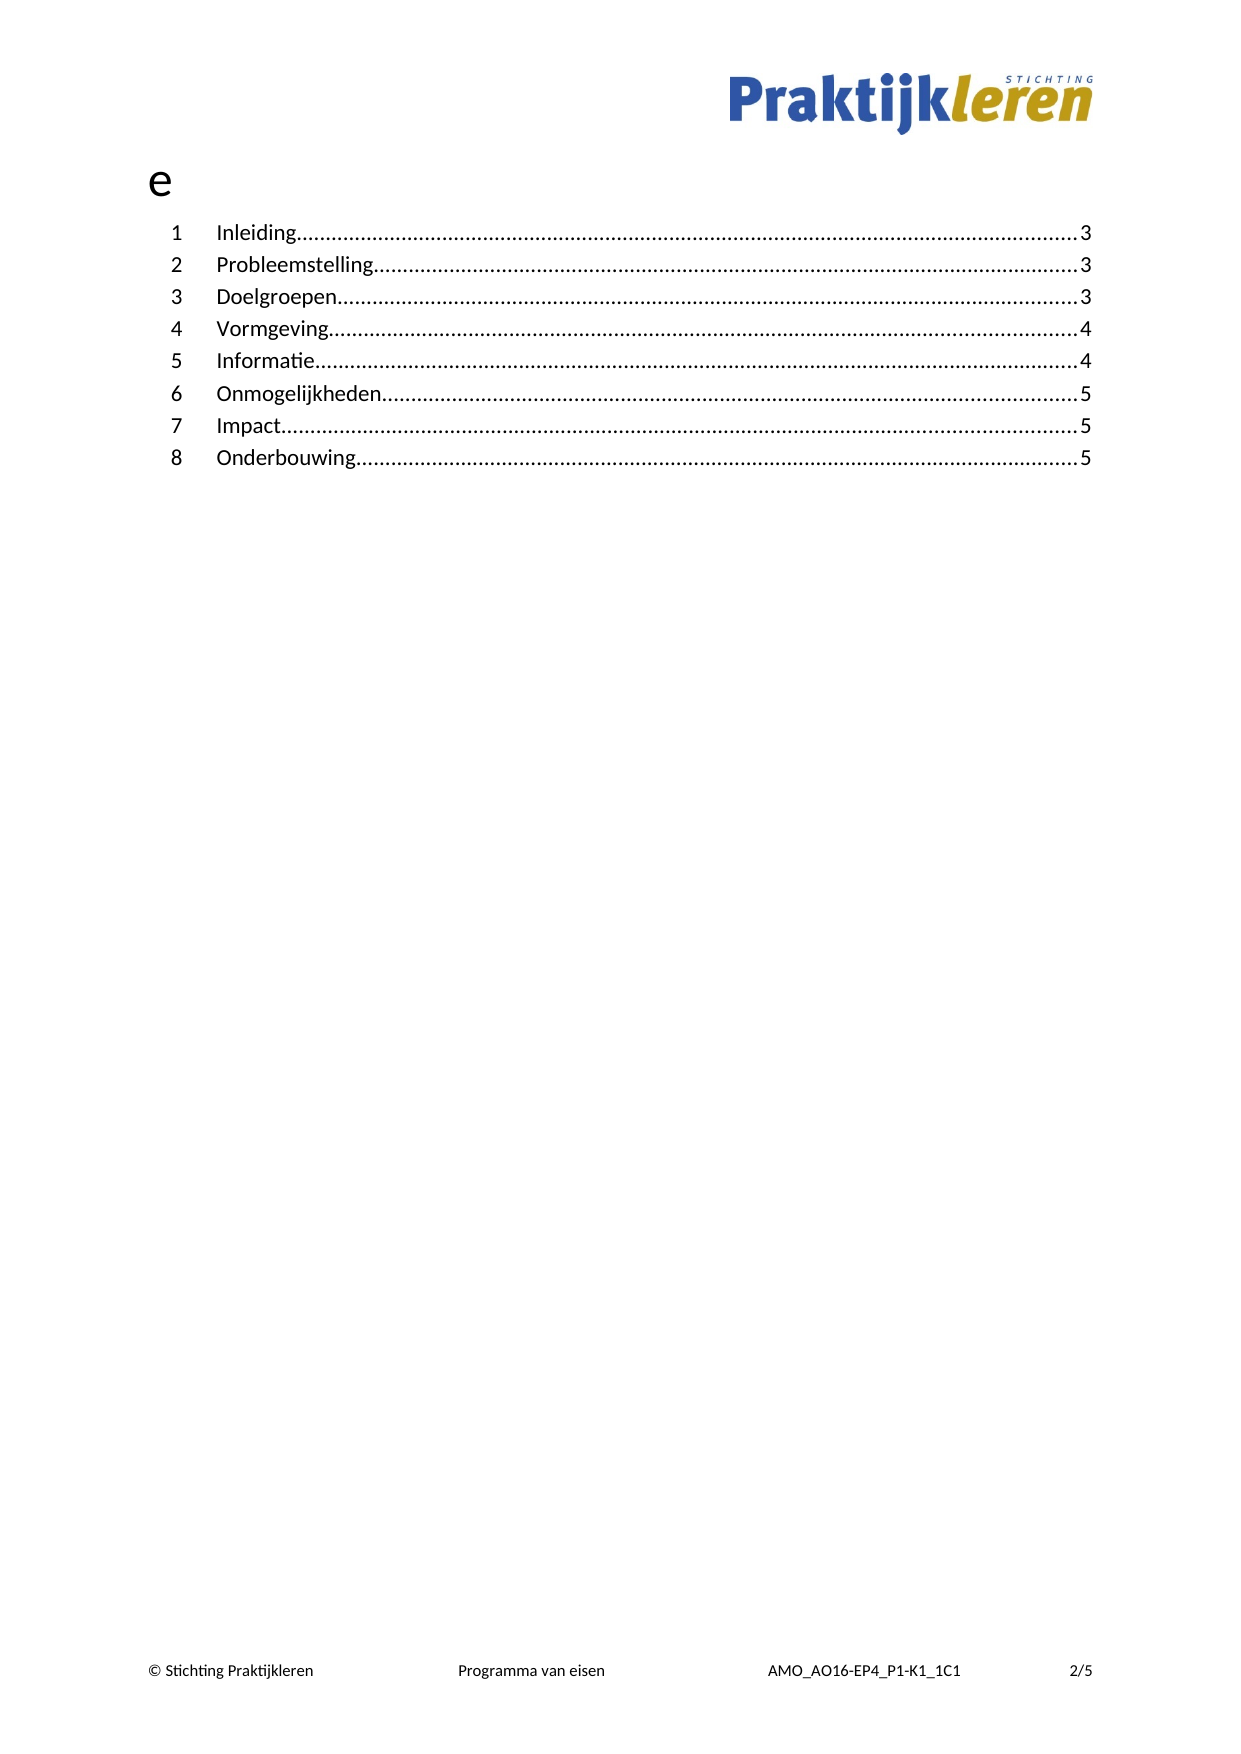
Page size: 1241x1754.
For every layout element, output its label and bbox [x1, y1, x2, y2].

picture [730, 73, 1093, 135]
